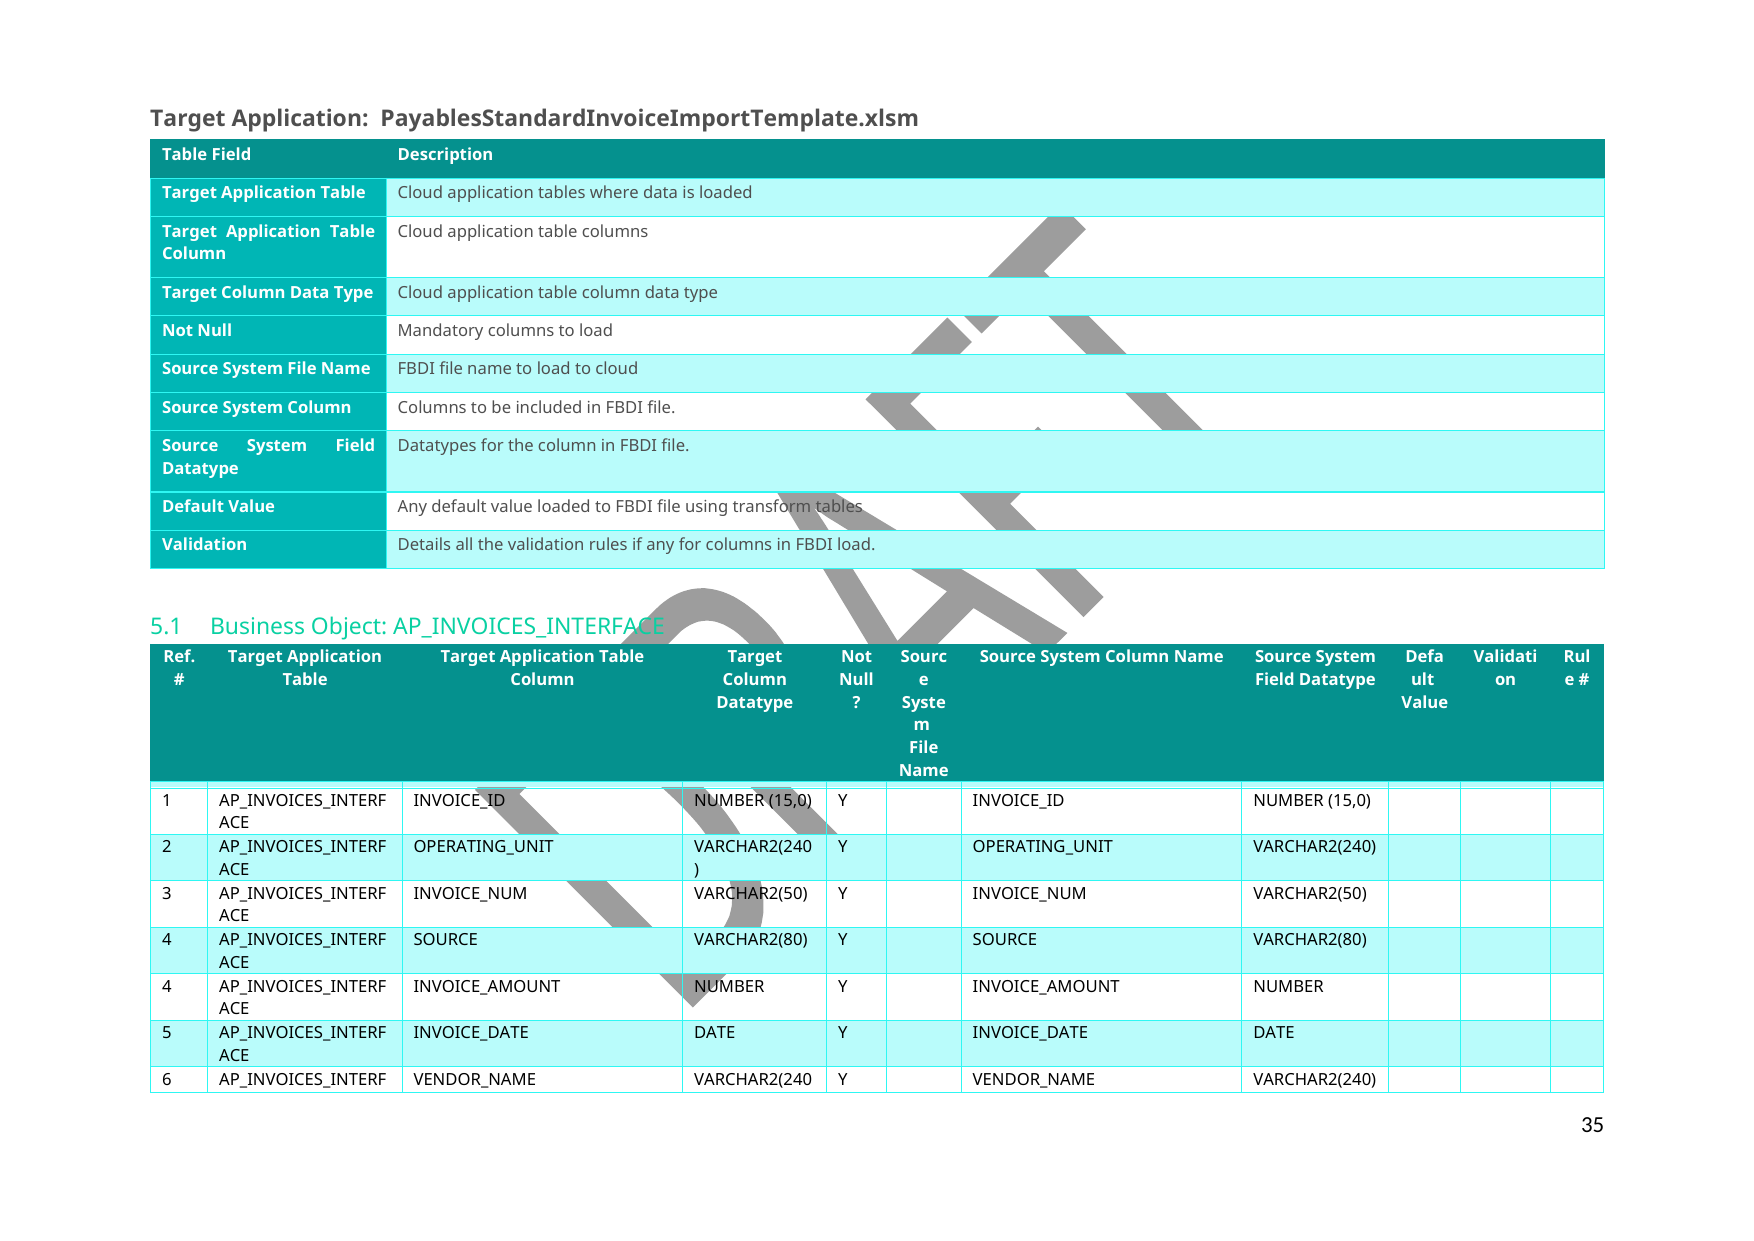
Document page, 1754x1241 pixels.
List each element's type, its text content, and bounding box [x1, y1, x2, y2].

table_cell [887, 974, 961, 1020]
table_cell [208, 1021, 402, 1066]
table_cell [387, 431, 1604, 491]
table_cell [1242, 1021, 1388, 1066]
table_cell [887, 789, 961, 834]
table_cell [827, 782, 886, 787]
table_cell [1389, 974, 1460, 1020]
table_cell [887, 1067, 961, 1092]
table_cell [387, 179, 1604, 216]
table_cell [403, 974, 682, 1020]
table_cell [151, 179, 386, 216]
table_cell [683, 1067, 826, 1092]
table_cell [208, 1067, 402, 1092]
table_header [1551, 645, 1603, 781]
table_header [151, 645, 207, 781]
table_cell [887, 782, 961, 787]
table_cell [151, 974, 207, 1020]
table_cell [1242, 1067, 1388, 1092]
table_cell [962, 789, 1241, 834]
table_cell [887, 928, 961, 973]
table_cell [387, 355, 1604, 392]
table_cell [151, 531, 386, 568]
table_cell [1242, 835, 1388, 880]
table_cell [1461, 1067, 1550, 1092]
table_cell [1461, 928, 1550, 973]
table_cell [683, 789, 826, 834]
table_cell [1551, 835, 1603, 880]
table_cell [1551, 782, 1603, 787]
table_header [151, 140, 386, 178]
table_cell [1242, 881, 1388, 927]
subtitle Business Object: AP_INVOICES_INTERFACE [150, 610, 1604, 641]
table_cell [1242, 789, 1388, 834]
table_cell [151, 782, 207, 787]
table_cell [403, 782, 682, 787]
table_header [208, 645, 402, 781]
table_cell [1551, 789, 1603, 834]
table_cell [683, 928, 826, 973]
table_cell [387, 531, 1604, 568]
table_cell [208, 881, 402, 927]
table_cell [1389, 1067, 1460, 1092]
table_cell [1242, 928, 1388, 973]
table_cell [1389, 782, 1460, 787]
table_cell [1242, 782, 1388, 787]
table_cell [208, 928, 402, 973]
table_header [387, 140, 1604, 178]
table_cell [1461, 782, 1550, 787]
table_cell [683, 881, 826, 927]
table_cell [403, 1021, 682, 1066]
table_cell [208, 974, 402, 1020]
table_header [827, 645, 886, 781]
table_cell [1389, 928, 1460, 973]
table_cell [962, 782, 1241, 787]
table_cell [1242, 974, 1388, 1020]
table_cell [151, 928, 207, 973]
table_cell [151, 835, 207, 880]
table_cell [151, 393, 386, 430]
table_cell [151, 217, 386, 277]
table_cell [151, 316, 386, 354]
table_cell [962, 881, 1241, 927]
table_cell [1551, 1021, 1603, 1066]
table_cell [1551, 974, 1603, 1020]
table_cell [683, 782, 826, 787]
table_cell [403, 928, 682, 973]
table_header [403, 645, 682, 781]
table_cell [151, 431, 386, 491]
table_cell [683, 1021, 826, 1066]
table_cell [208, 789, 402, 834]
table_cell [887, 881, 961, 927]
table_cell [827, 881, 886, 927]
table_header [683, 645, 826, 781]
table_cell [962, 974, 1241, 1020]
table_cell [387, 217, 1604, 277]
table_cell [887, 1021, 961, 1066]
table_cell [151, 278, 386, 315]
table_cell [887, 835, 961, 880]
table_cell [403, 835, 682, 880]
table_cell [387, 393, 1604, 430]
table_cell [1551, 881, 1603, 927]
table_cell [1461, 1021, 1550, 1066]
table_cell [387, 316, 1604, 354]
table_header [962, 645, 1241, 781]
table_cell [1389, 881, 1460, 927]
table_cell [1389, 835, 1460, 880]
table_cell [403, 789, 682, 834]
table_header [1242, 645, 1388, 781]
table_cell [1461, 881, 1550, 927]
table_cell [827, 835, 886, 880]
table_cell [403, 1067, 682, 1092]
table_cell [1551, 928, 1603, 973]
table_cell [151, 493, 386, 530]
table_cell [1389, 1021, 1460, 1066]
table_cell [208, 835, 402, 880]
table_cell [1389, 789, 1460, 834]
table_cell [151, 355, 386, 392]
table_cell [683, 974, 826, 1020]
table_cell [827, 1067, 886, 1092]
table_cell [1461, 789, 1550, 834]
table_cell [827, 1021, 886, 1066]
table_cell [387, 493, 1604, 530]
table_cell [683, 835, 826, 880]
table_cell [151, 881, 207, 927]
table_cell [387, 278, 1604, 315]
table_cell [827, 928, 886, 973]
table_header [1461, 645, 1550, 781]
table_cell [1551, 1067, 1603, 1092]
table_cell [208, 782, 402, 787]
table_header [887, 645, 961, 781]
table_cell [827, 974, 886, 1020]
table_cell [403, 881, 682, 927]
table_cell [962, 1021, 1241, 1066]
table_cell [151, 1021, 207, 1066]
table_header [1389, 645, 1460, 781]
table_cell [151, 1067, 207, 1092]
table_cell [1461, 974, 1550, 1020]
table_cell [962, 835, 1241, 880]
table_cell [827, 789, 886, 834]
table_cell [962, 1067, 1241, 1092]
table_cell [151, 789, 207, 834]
text Target Application: PayablesStandardInvoiceImportTemplate.xlsm [150, 102, 1604, 133]
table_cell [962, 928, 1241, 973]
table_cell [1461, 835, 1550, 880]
